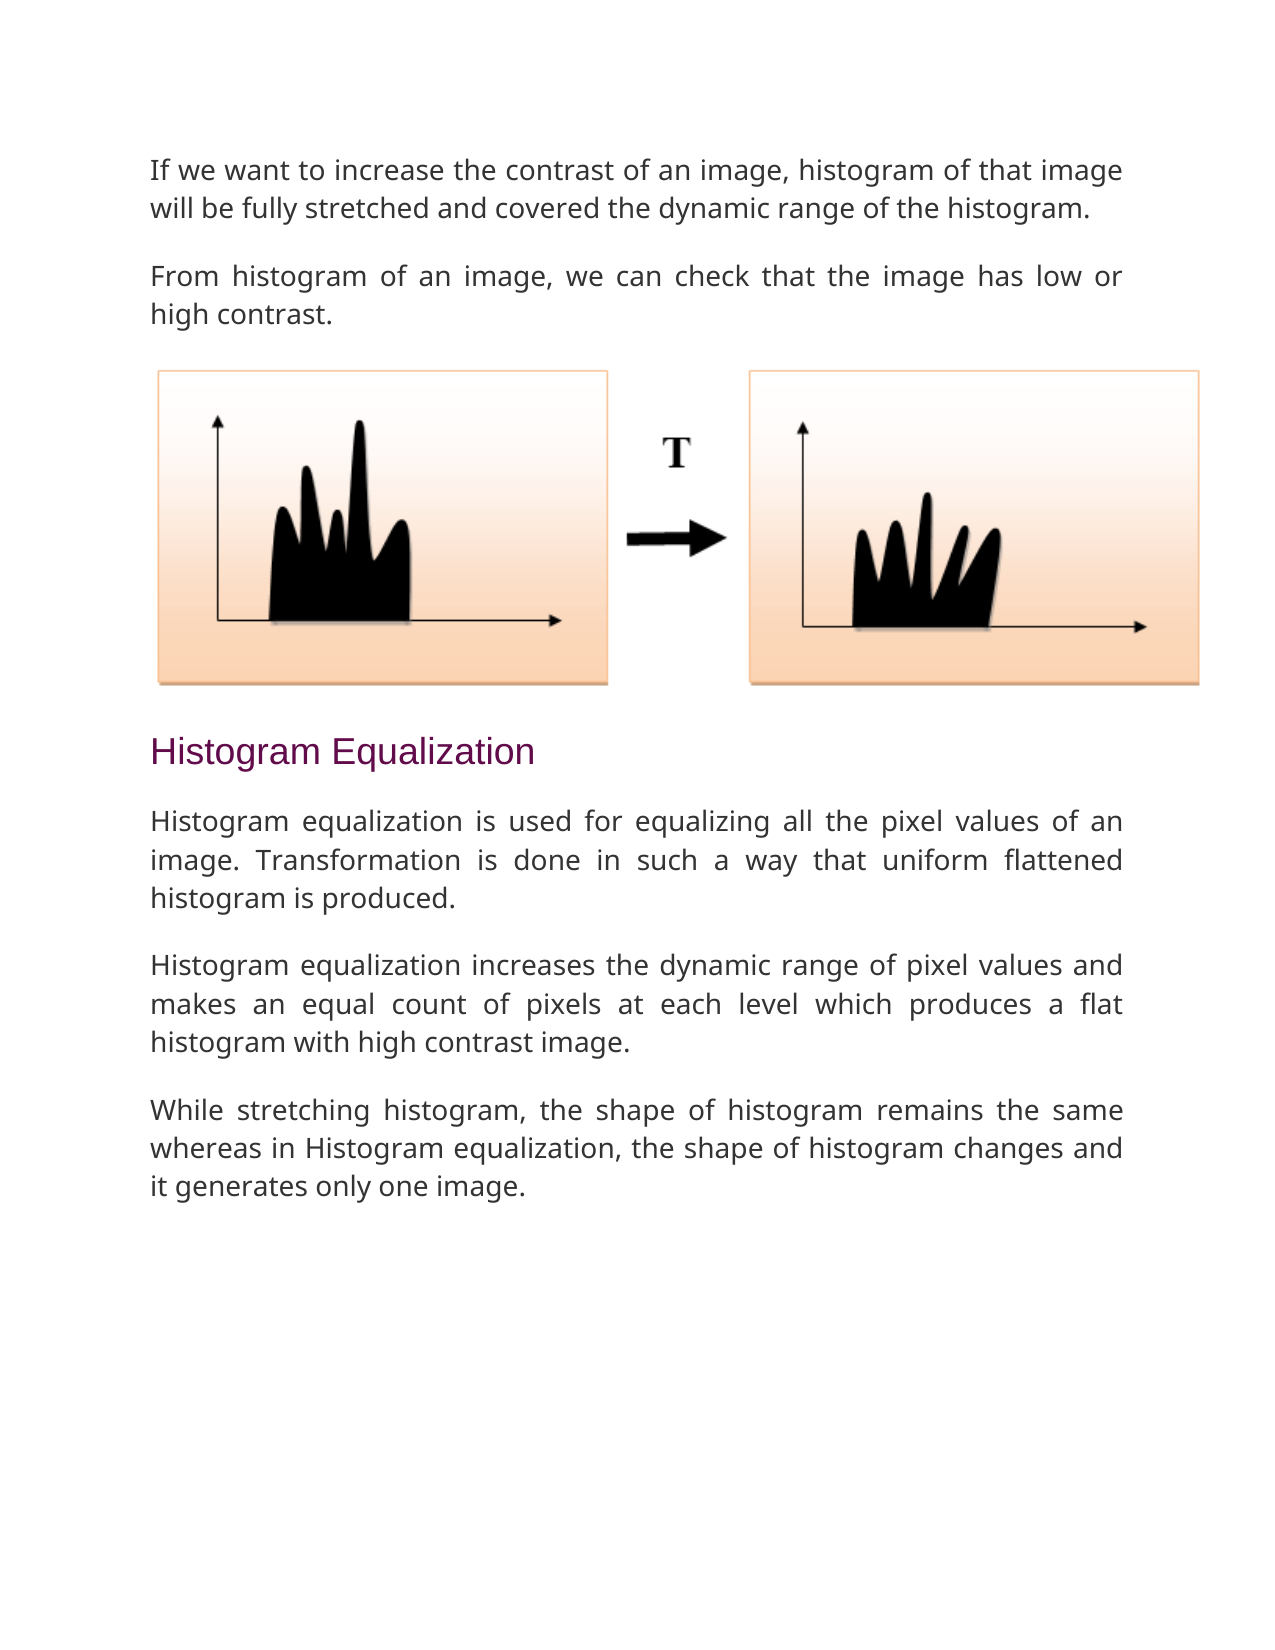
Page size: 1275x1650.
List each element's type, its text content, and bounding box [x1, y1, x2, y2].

text While stretching histogram, the shape of histogram remains the same whereas in Histogram equalization, the shape of histogram changes and it generates only one image. [150, 1090, 1125, 1205]
text Histogram equalization increases the dynamic range of pixel values and makes an equal count of pixels at each level which produces a flat histogram with high contrast image. [150, 946, 1125, 1061]
picture [150, 361, 1206, 700]
text Histogram Equalization [150, 729, 1125, 772]
text From histogram of an image, we can check that the image has low or high contrast. [150, 256, 1125, 332]
text If we want to increase the contrast of an image, histogram of that image will be fully stretched and covered the dynamic range of the histogram. [150, 150, 1125, 227]
text Histogram equalization is used for equalizing all the pixel values of an image. Transformation is done in such a way that uniform flattened histogram is produced. [150, 801, 1125, 916]
